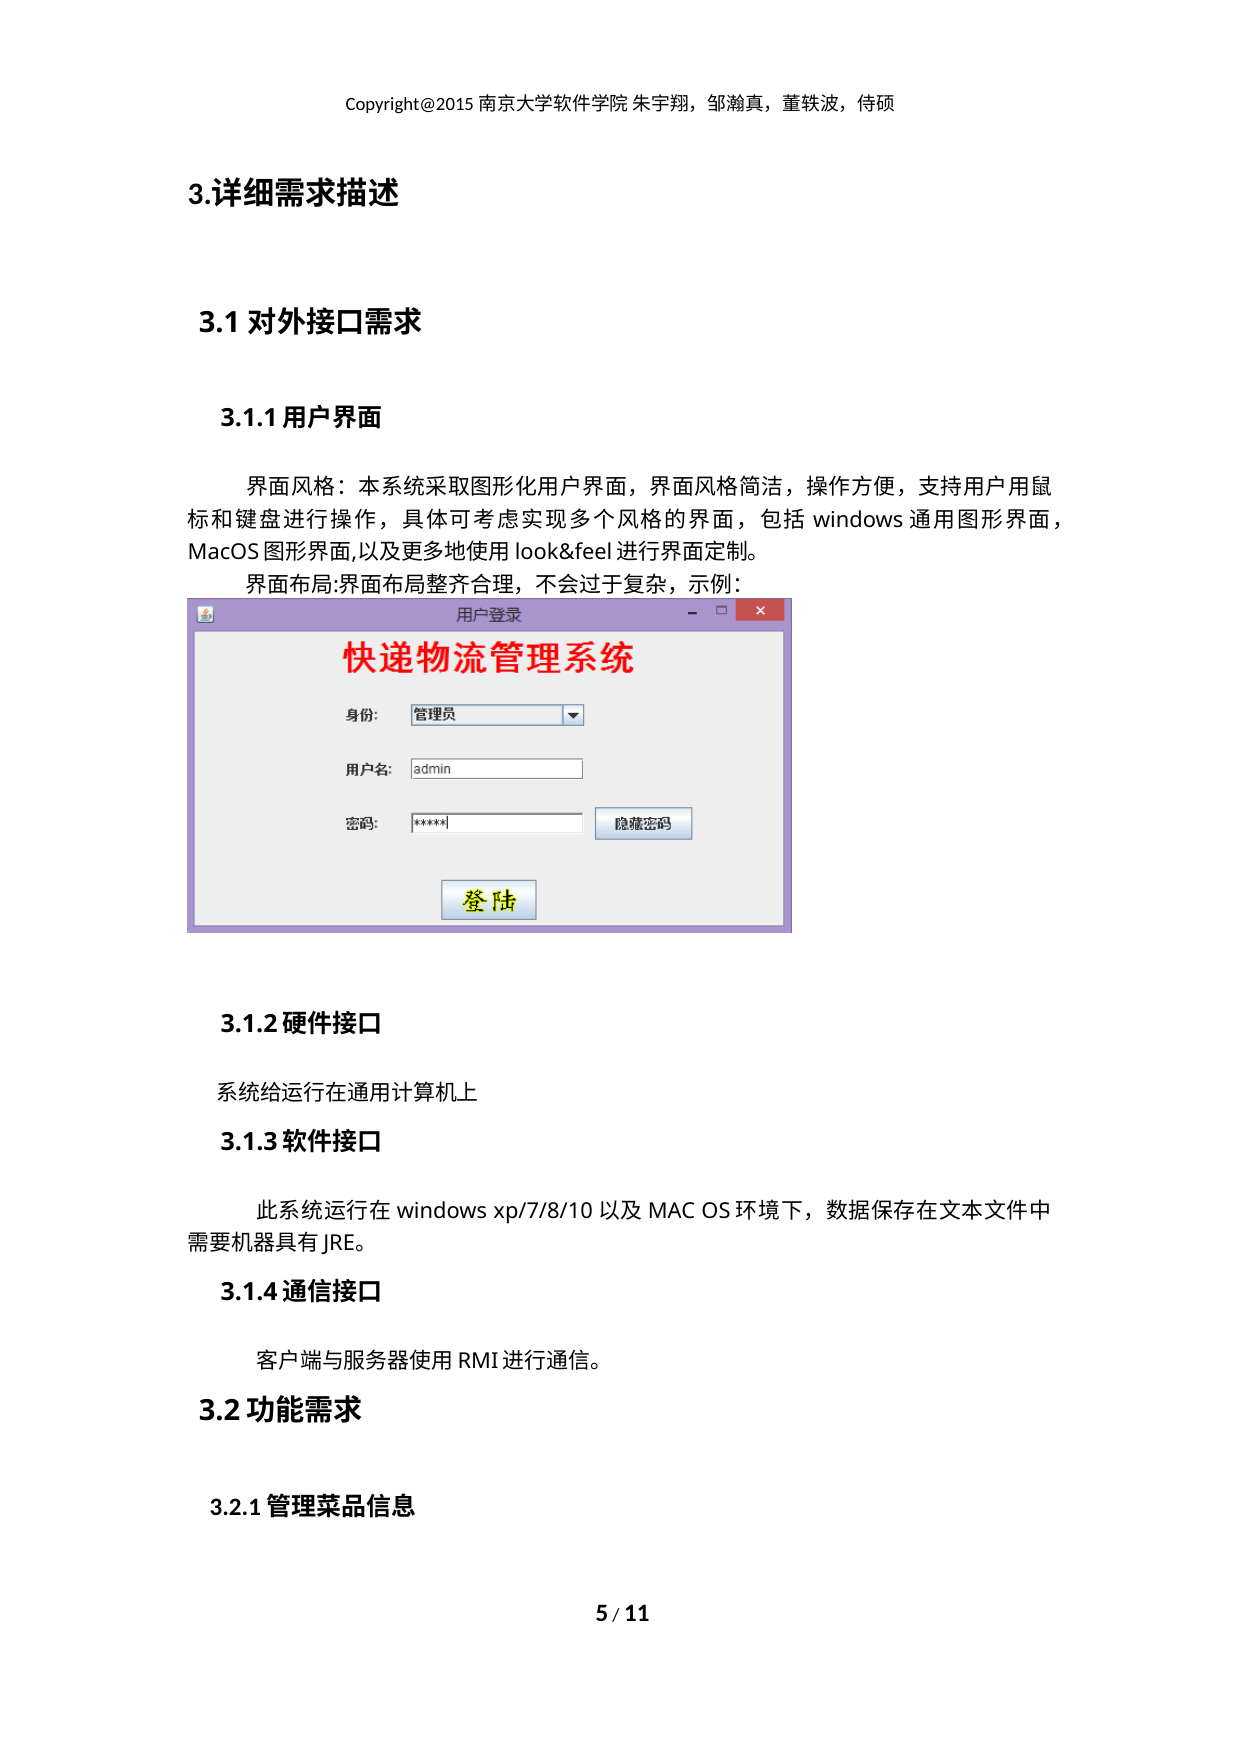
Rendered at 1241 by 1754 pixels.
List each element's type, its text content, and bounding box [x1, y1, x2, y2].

subtitle 3.2功能需求 [198, 1376, 1031, 1441]
subtitle 3.1 对外接口需求 [198, 287, 1031, 352]
text 界面风格：本系统采取图形化用户界面，界面风格简洁，操作方便，支持用户用鼠标和键盘进行操作，具体可考虑实现多个风格的界面，包括windows通用图形界面，MacOS图形界面,以及更多地使用look&feel进行界面定制。 [187, 469, 1053, 566]
subtitle 3.1.2硬件接口 [220, 989, 1053, 1054]
subtitle 3.1.1用户界面 [220, 383, 1053, 448]
text 系统给运行在通用计算机上 [187, 1074, 1053, 1107]
subtitle 3.详细需求描述 [187, 158, 1053, 223]
subtitle 3.2.1 管理菜品信息 [209, 1472, 1031, 1537]
text 此系统运行在windows xp/7/8/10以及MAC OS环境下，数据保存在文本文件中，需要机器具有JRE。 [187, 1192, 1053, 1257]
picture [187, 598, 792, 933]
subtitle 3.1.4通信接口 [220, 1257, 1053, 1322]
subtitle 3.1.3软件接口 [220, 1107, 1053, 1172]
text 客户端与服务器使用RMI进行通信。 [187, 1343, 1053, 1376]
